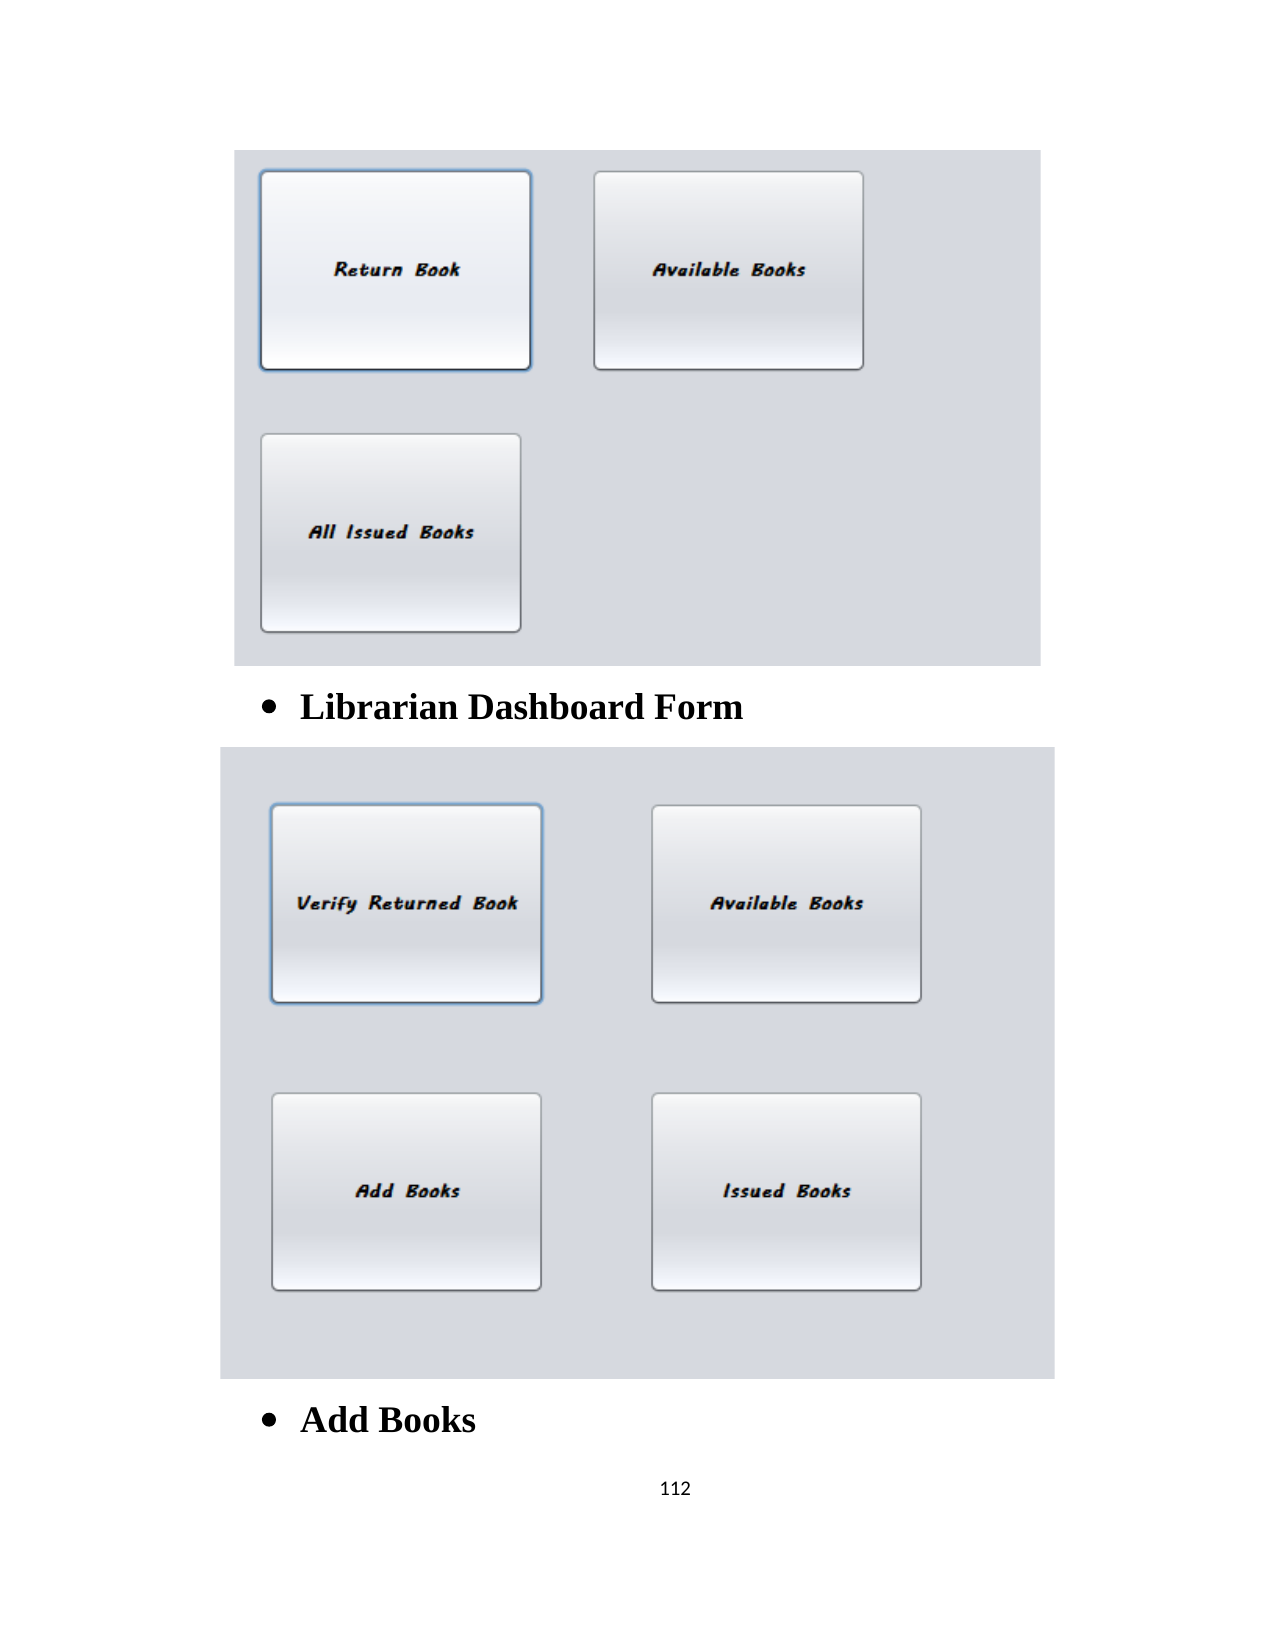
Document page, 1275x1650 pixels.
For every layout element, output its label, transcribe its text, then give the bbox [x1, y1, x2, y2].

picture [220, 747, 1055, 1379]
list Add Books [262, 1398, 1125, 1441]
picture [234, 150, 1041, 666]
list Librarian Dashboard Form [262, 684, 1125, 728]
